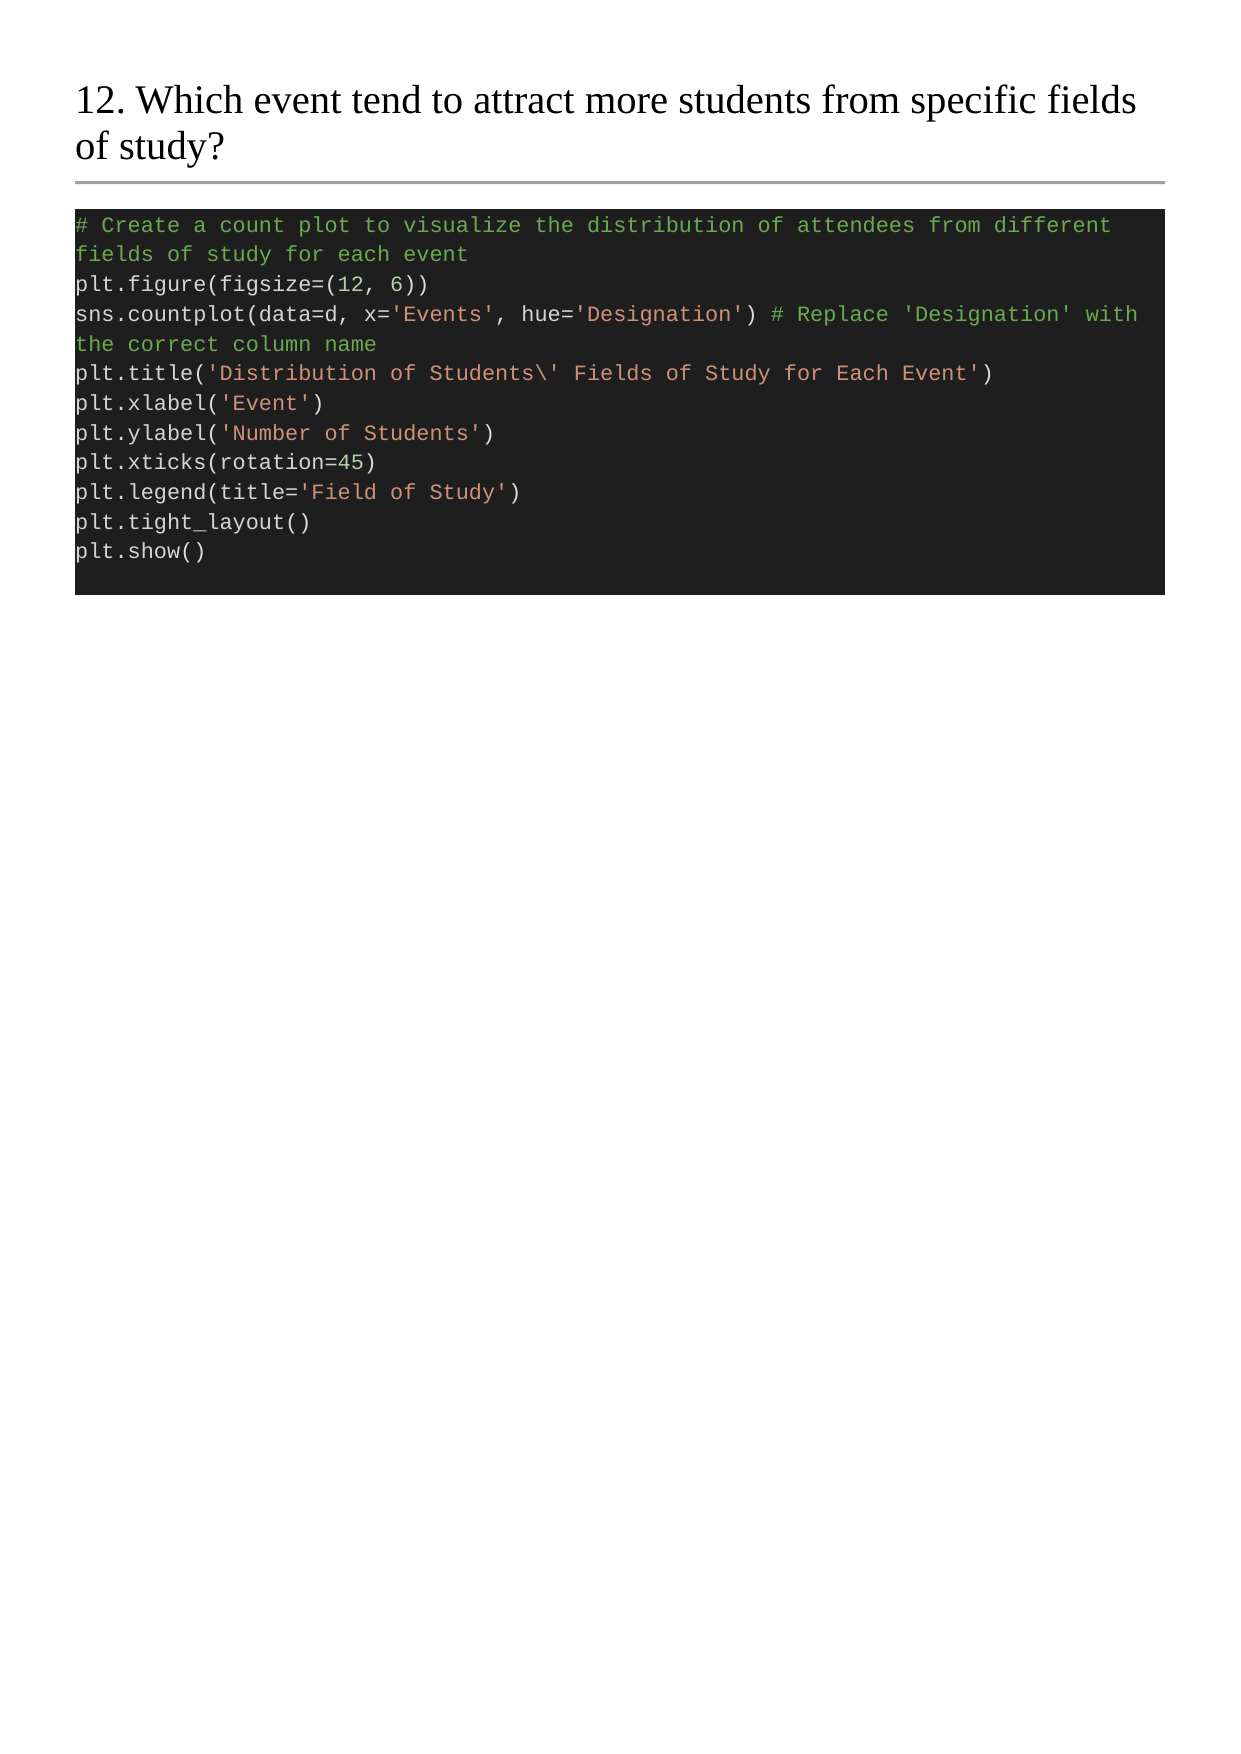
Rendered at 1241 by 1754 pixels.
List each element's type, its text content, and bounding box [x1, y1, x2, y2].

text plt.xlabel('Event') [75, 387, 1165, 417]
text plt.legend(title='Field of Study') [75, 476, 1165, 506]
text sns.countplot(data=d, x='Events', hue='Designation') # Replace 'Designation' with the correct column name [75, 298, 1165, 357]
text plt.title('Distribution of Students\' Fields of Study for Each Event') [75, 357, 1165, 387]
text # Create a count plot to visualize the distribution of attendees from different fields of study for each event [75, 209, 1165, 268]
text plt.figure(figsize=(12, 6)) [75, 268, 1165, 298]
text 12. Which event tend to attract more students from specific fields of study? [75, 75, 1165, 168]
text plt.show() [75, 536, 1165, 565]
text plt.ylabel('Number of Students') [75, 417, 1165, 447]
text plt.tight_layout() [75, 506, 1165, 536]
text plt.xticks(rotation=45) [75, 447, 1165, 476]
